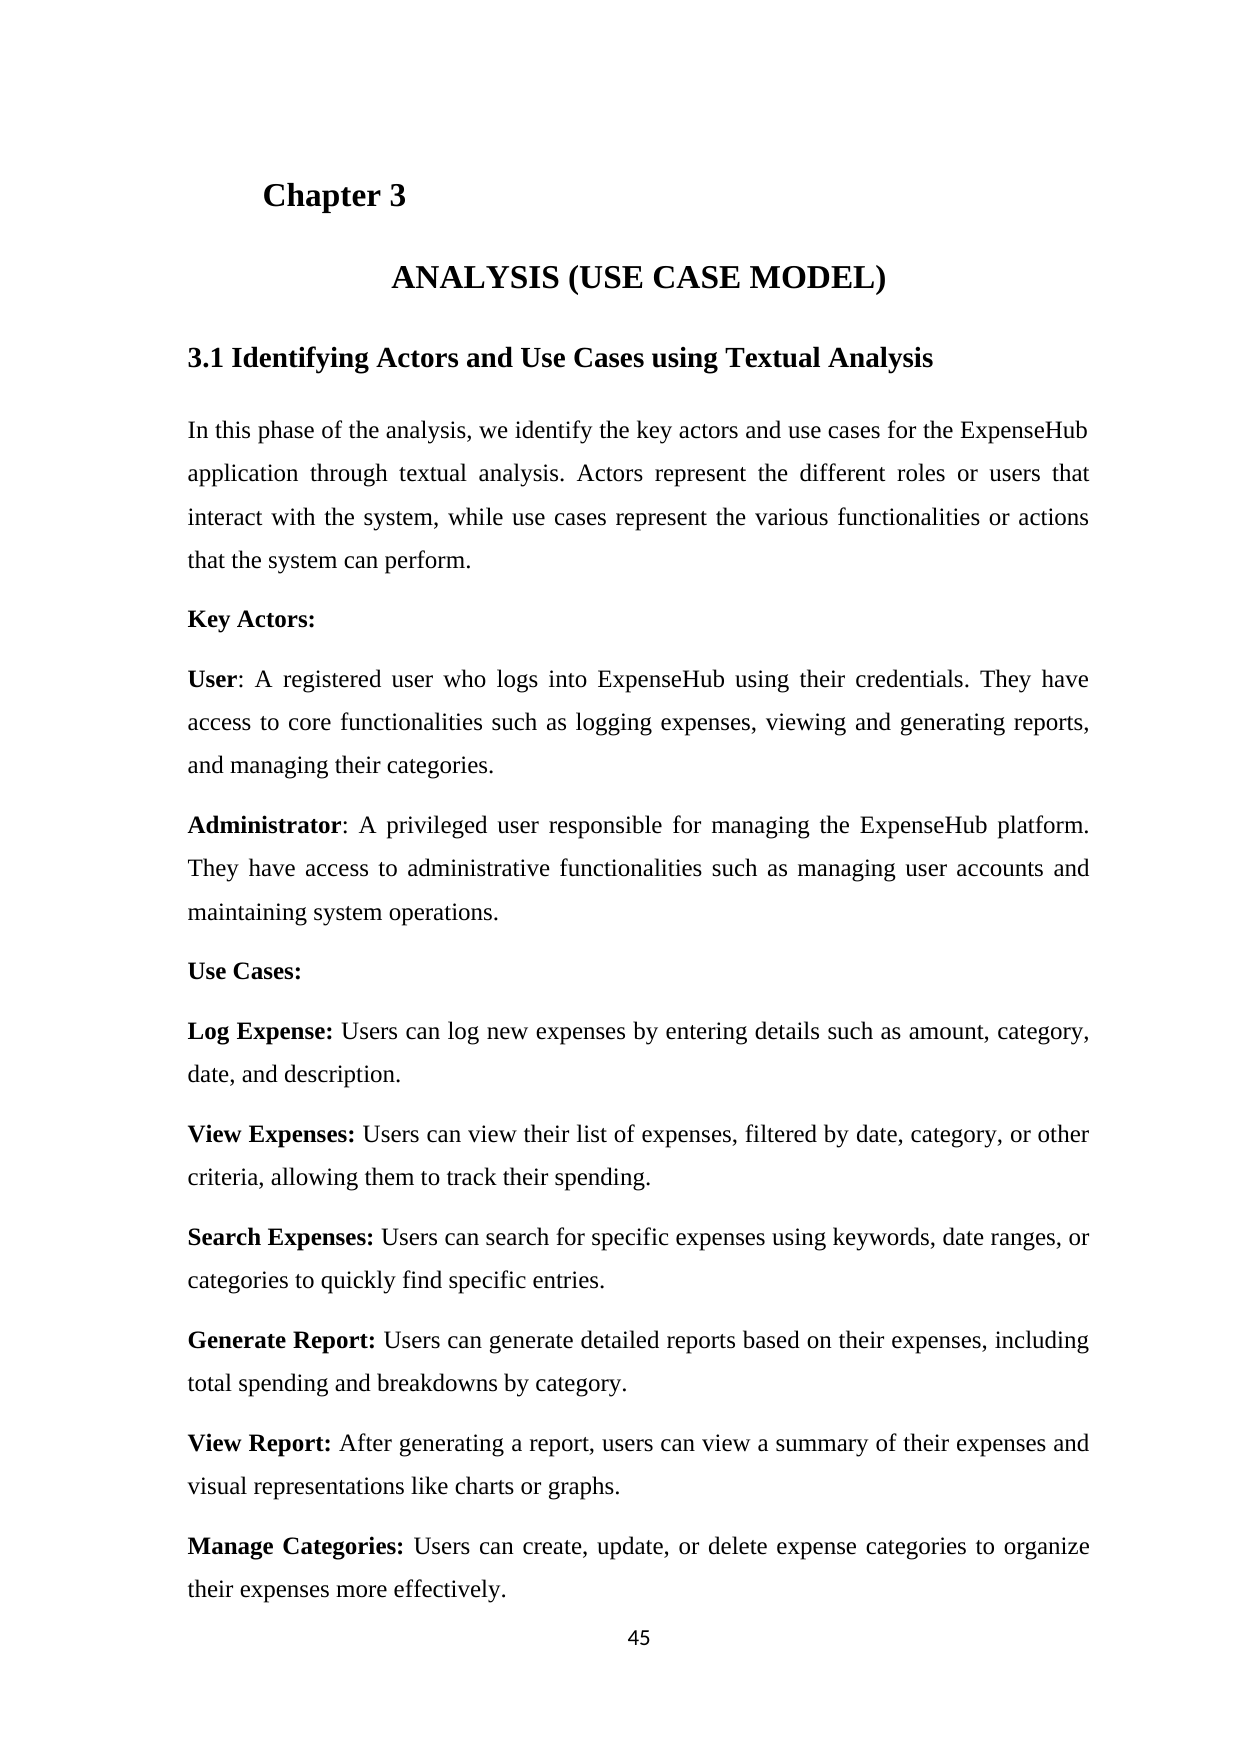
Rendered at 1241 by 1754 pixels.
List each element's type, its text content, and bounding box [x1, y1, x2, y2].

text Key Actors: [187, 604, 1090, 633]
text User: A registered user who logs into ExpenseHub using their credentials. They have access to core functionalities such as logging expenses, viewing and generating reports, and managing their categories. [187, 664, 1090, 779]
text Use Cases: [187, 956, 1090, 985]
text Log Expense: Users can log new expenses by entering details such as amount, category, date, and description. [187, 1016, 1090, 1088]
text Search Expenses: Users can search for specific expenses using keywords, date ranges, or categories to quickly find specific entries. [187, 1222, 1090, 1294]
text Manage Categories: Users can create, update, or delete expense categories to organize their expenses more effectively. [187, 1531, 1090, 1603]
text In this phase of the analysis, we identify the key actors and use cases for the ExpenseHub application through textual analysis. Actors represent the different roles or users that interact with the system, while use cases represent the various functionalities or actions that the system can perform. [187, 415, 1090, 573]
subtitle 3.1 Identifying Actors and Use Cases using Textual Analysis [187, 340, 1090, 373]
text Generate Report: Users can generate detailed reports based on their expenses, including total spending and breakdowns by category. [187, 1325, 1090, 1397]
subtitle Chapter 3 [187, 175, 1090, 213]
subtitle ANALYSIS (USE CASE MODEL) [187, 257, 1090, 296]
text Administrator: A privileged user responsible for managing the ExpenseHub platform. They have access to administrative functionalities such as managing user accounts and maintaining system operations. [187, 810, 1090, 925]
text View Report: After generating a report, users can view a summary of their expenses and visual representations like charts or graphs. [187, 1428, 1090, 1500]
text View Expenses: Users can view their list of expenses, filtered by date, category, or other criteria, allowing them to track their spending. [187, 1119, 1090, 1191]
